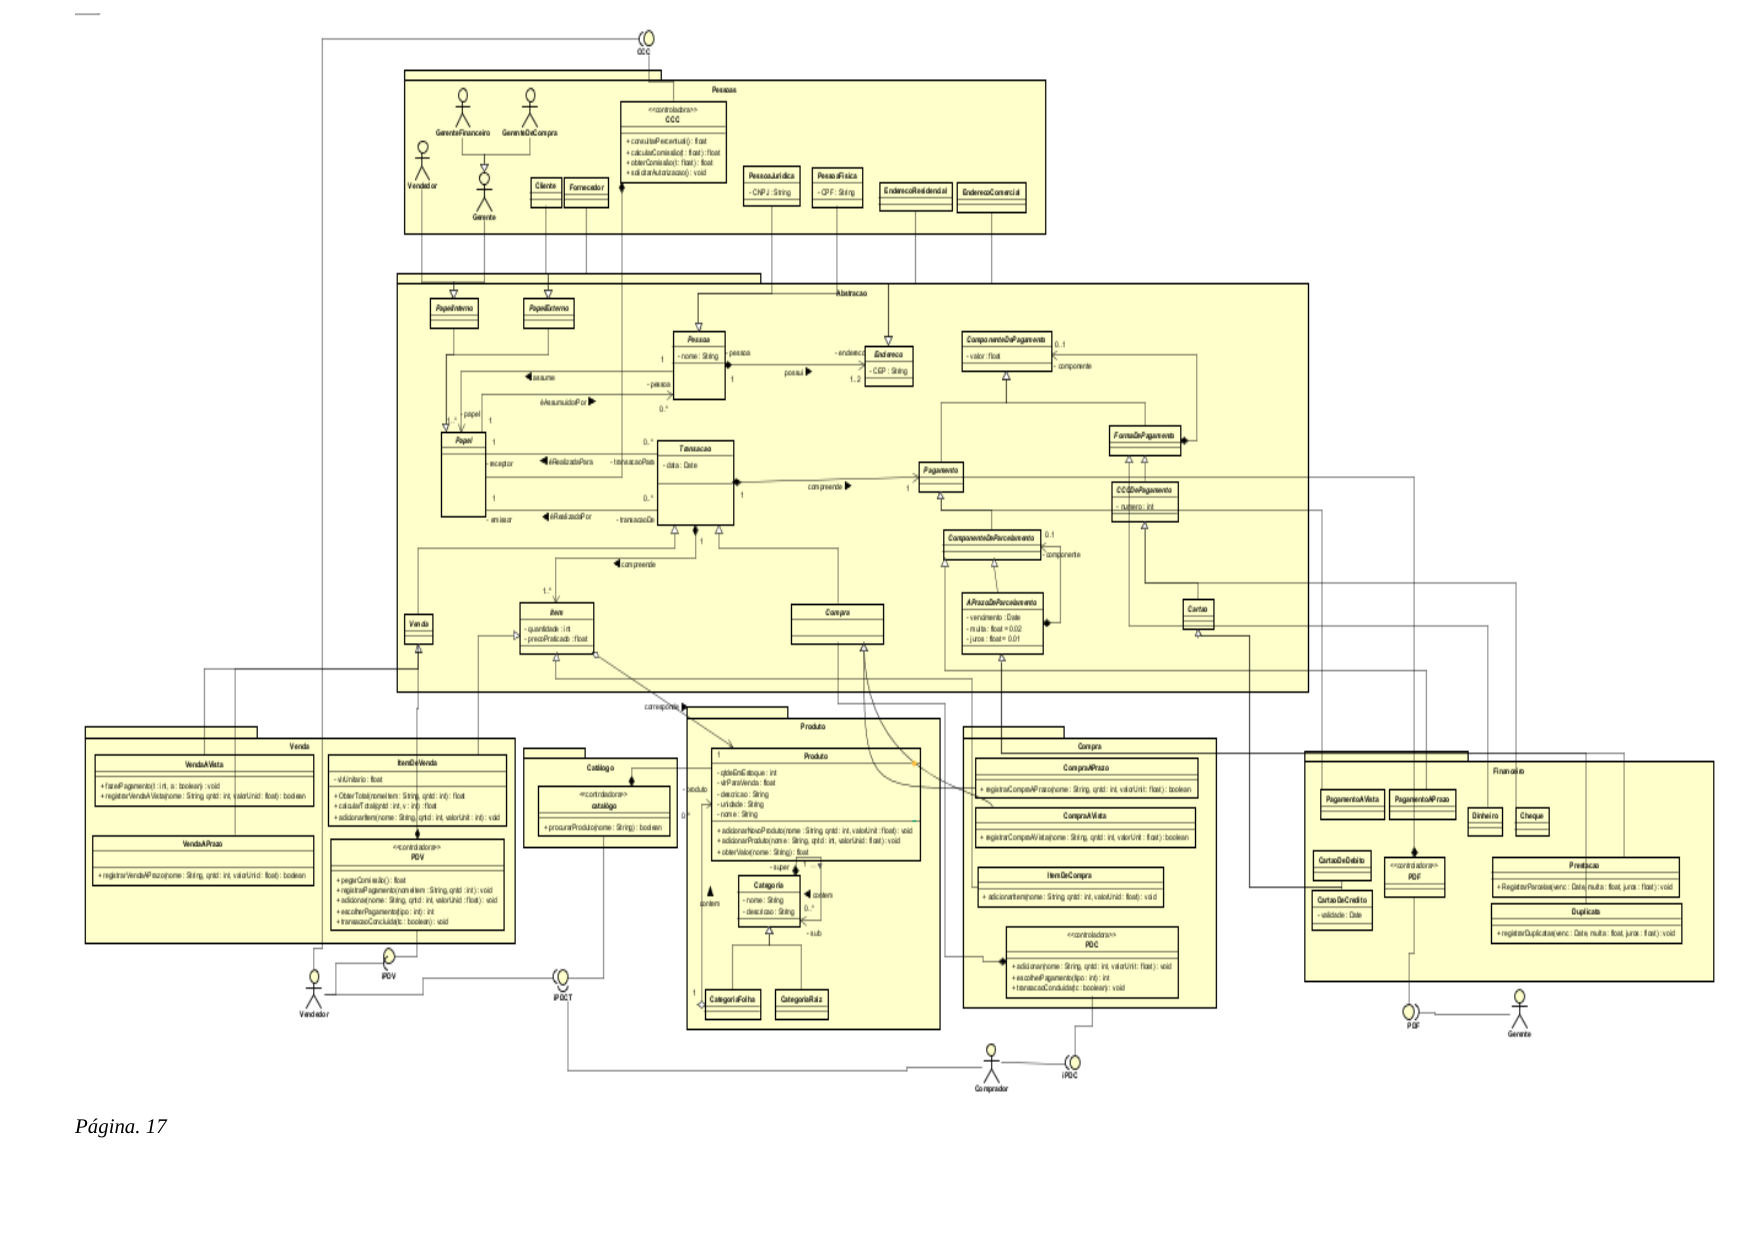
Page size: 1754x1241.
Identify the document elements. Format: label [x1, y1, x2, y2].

picture [75, 13, 1728, 1105]
